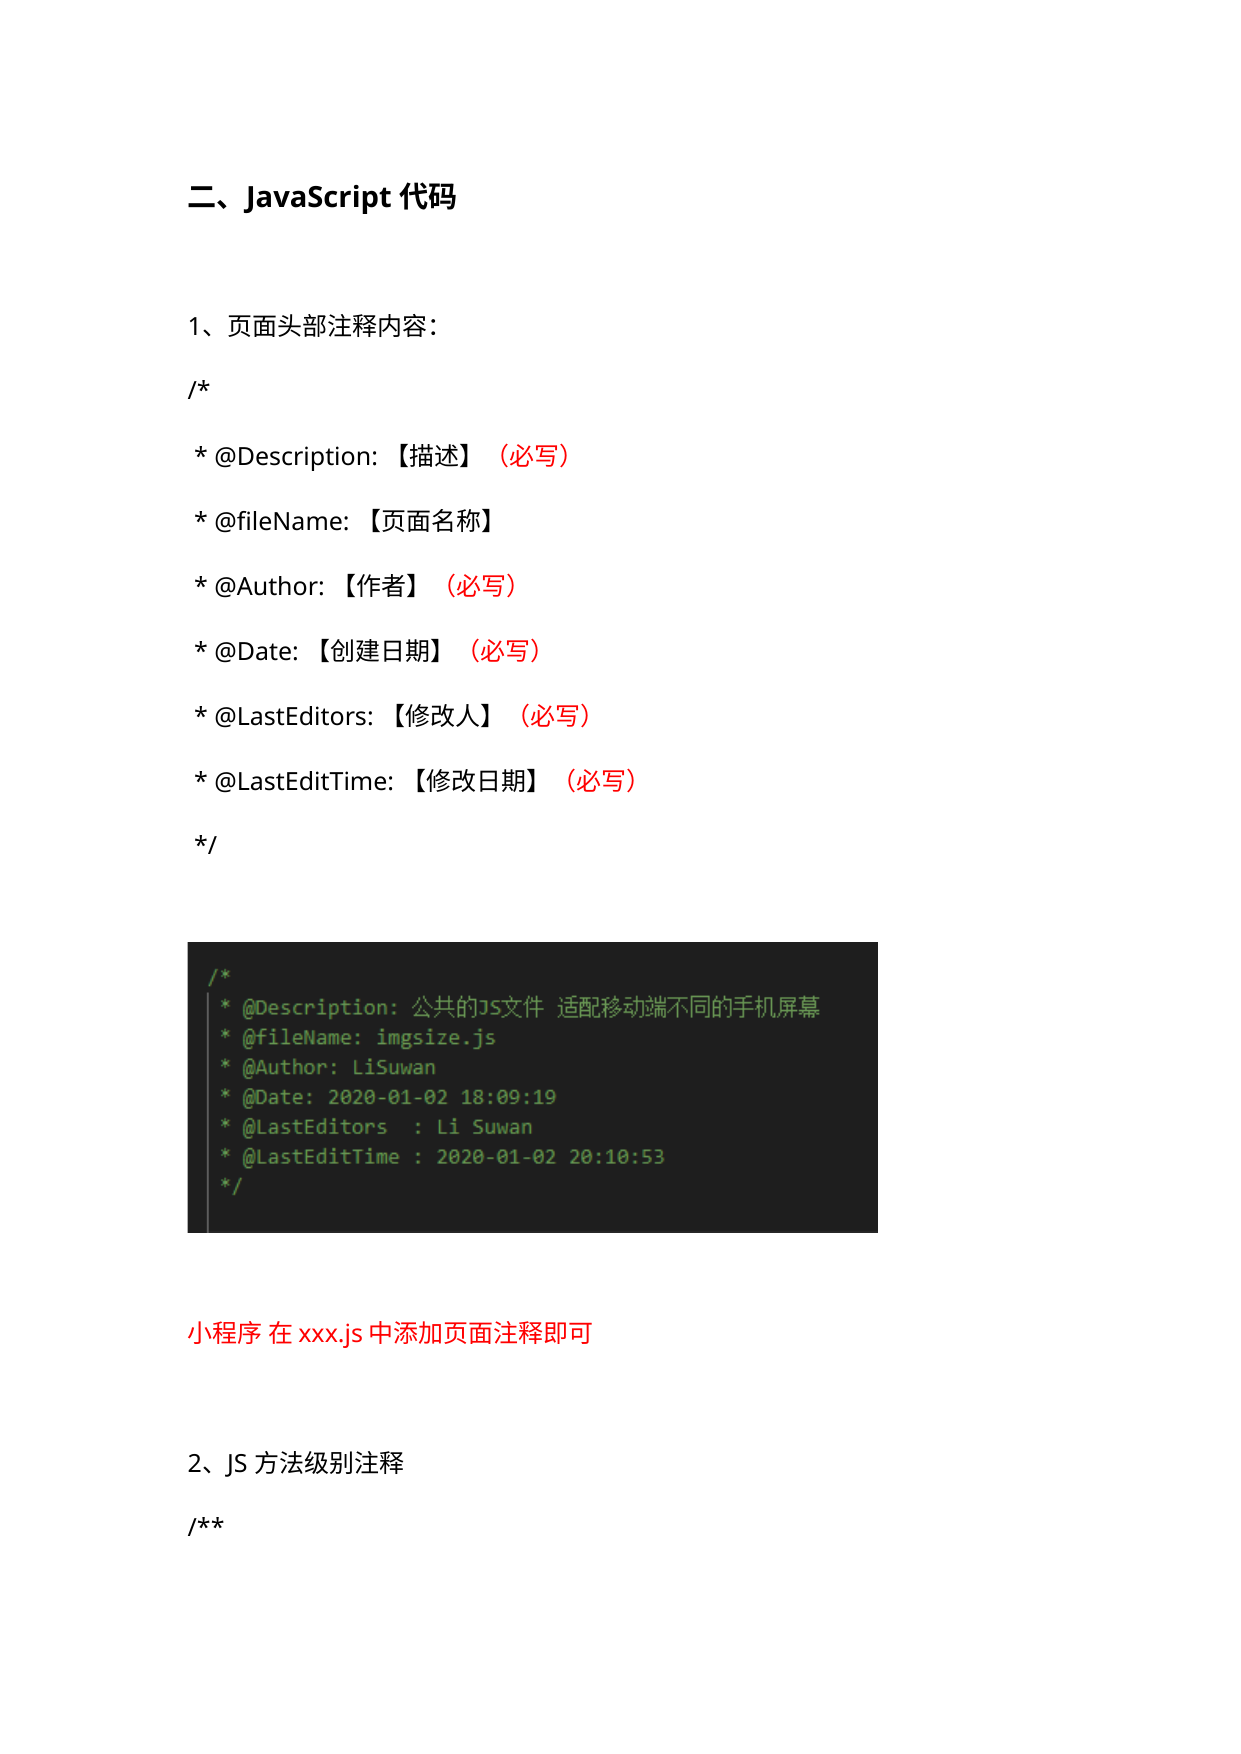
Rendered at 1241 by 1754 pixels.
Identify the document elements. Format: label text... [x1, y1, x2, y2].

list 二、JavaScript 代码 [187, 162, 1053, 227]
text /** [187, 1494, 1053, 1559]
text 2、JS 方法级别注释 [187, 1429, 1053, 1494]
text * @fileName: 【页面名称】 [187, 487, 1053, 552]
text * @Author: 【作者】（必写） [187, 552, 1053, 617]
text /* [187, 357, 1053, 422]
picture [187, 942, 878, 1233]
text * @Description: 【描述】（必写） [187, 422, 1053, 487]
text * @LastEditors: 【修改人】（必写） [187, 682, 1053, 747]
list 小程序 在xxx.js中添加页面注释即可 [187, 1299, 1053, 1364]
text * @LastEditTime: 【修改日期】（必写） [187, 747, 1053, 812]
text 1、页面头部注释内容： [187, 292, 1053, 357]
text * @Date: 【创建日期】（必写） [187, 617, 1053, 682]
text */ [187, 812, 1053, 877]
